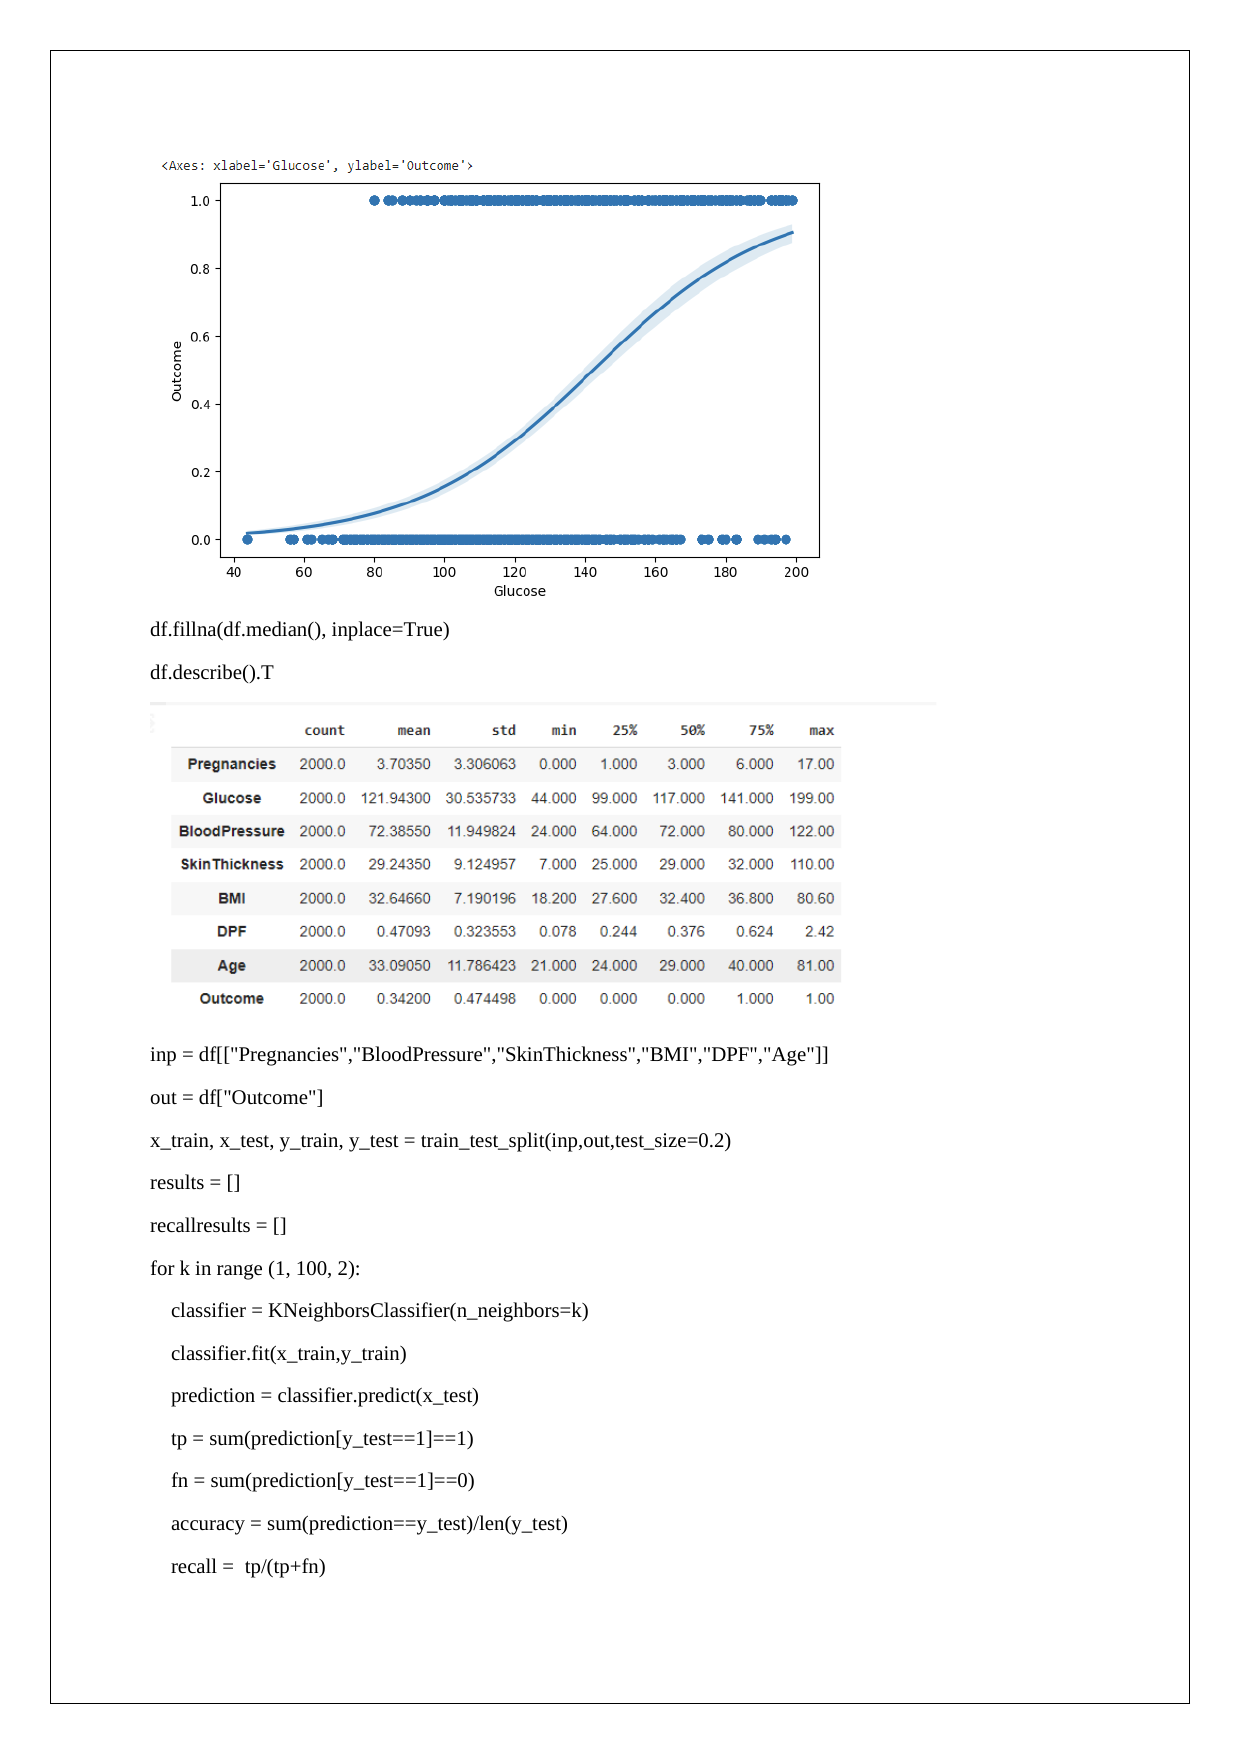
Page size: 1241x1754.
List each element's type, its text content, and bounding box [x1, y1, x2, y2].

text recallresults = [] [150, 1213, 1090, 1237]
text inp = df[["Pregnancies","BloodPressure","SkinThickness","BMI","DPF","Age"]] [150, 1042, 1090, 1066]
text accuracy = sum(prediction==y_test)/len(y_test) [150, 1511, 1090, 1535]
text df.describe().T [150, 660, 1090, 684]
text results = [] [150, 1170, 1090, 1194]
text for k in range (1, 100, 2): [150, 1255, 1090, 1279]
picture [150, 150, 844, 599]
text x_train, x_test, y_train, y_test = train_test_split(inp,out,test_size=0.2) [150, 1128, 1090, 1152]
text out = df["Outcome"] [150, 1085, 1090, 1109]
text recall = tp/(tp+fn) [150, 1554, 1090, 1578]
text classifier.fit(x_train,y_train) [150, 1341, 1090, 1365]
text tp = sum(prediction[y_test==1]==1) [150, 1426, 1090, 1450]
text df.fillna(df.median(), inplace=True) [150, 617, 1090, 641]
text fn = sum(prediction[y_test==1]==0) [150, 1468, 1090, 1492]
text classifier = KNeighborsClassifier(n_neighbors=k) [150, 1298, 1090, 1322]
picture [150, 702, 937, 1024]
text prediction = classifier.predict(x_test) [150, 1383, 1090, 1407]
